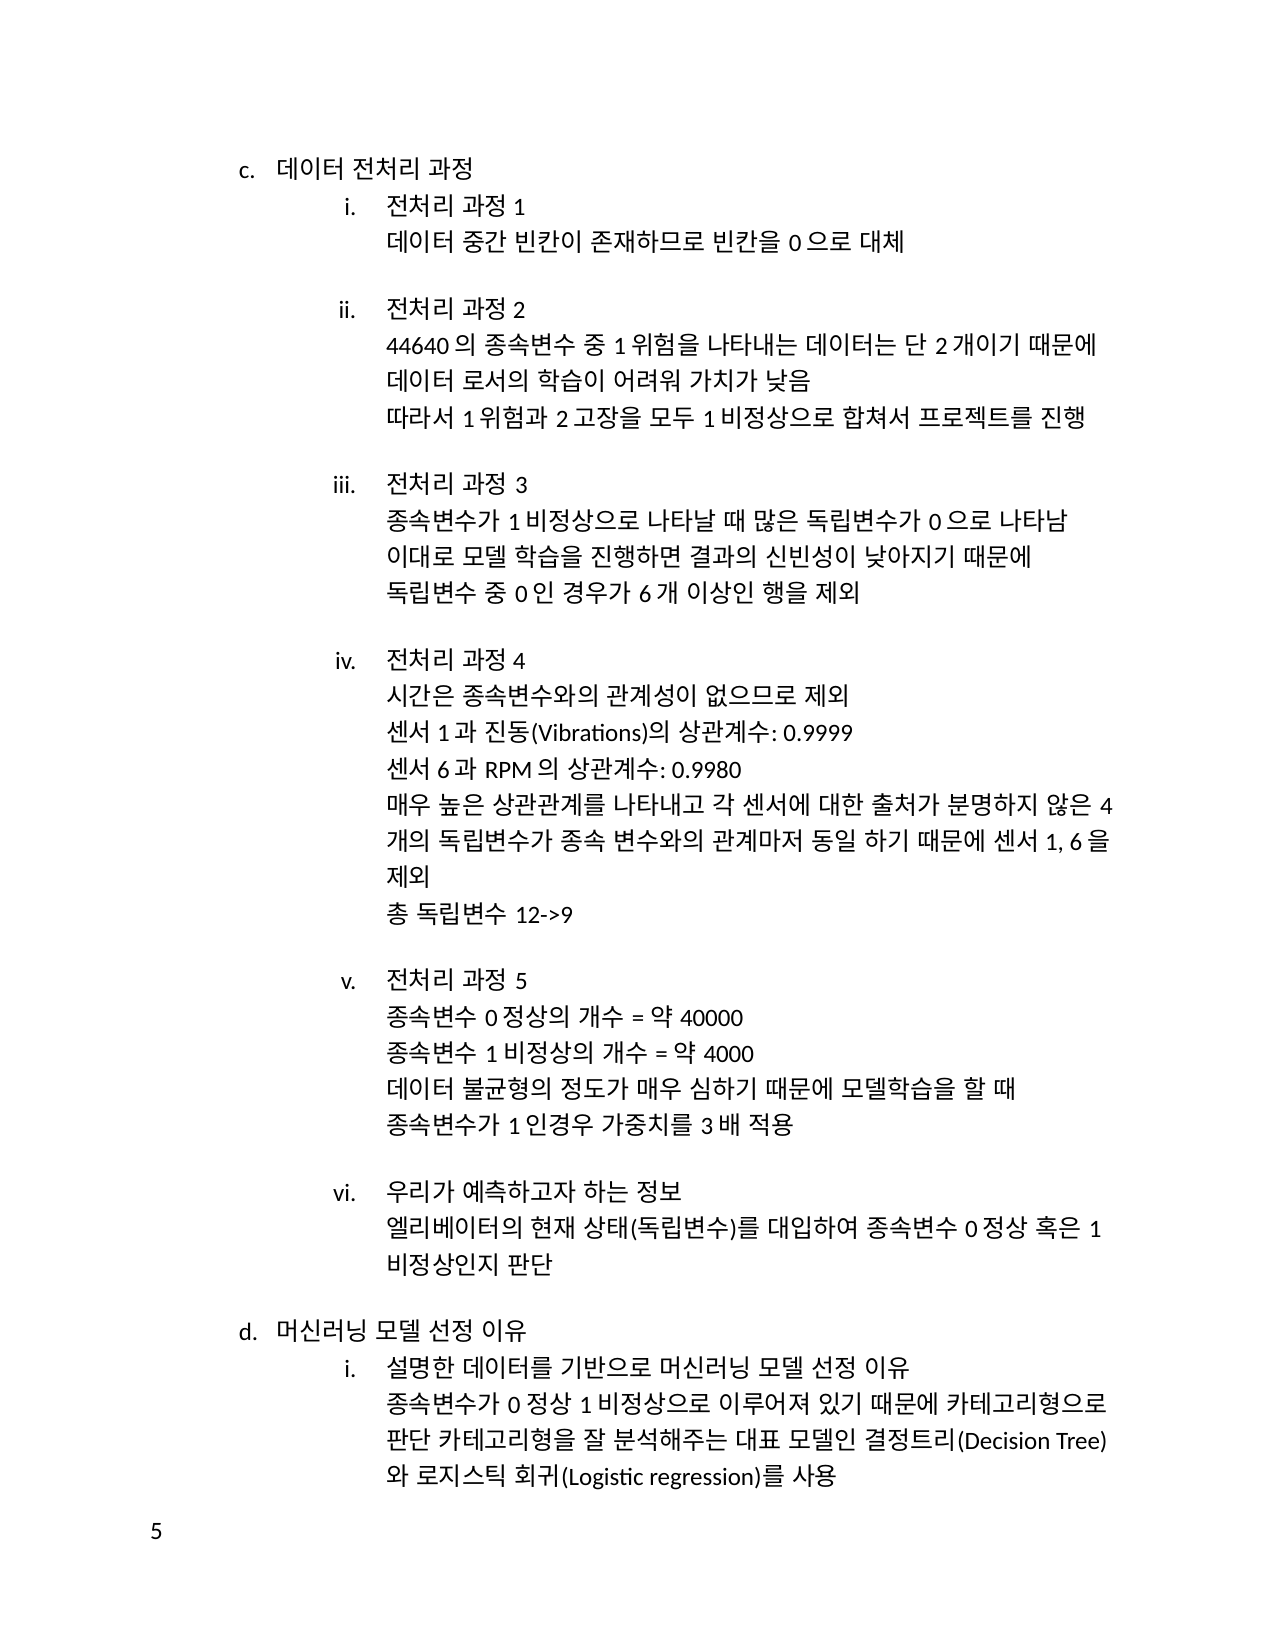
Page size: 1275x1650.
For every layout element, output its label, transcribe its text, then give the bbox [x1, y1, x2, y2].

list 우리가 예측하고자 하는 정보 [356, 1173, 1125, 1209]
list 전처리 과정 5 [356, 961, 1125, 997]
list 전처리 과정 3 [356, 465, 1125, 501]
list 데이터 불균형의 정도가 매우 심하기 때문에 모델학습을 할 때 종속변수가 1인경우 가중치를 3배 적용 [386, 1069, 1125, 1142]
list 종속변수 0정상의 개수 = 약 40000 [386, 997, 1125, 1033]
list 센서6과 RPM의 상관계수: 0.9980 [386, 749, 1125, 785]
list 전처리 과정4 [356, 640, 1125, 677]
list 따라서 1위험과 2고장을 모두 1비정상으로 합쳐서 프로젝트를 진행 [386, 398, 1125, 434]
list 엘리베이터의 현재 상태(독립변수)를 대입하여 종속변수 0정상 혹은 1비정상인지 판단 [386, 1209, 1125, 1281]
list 총 독립변수 12->9 [386, 894, 1125, 930]
list 머신러닝 모델 선정 이유 [238, 1312, 1125, 1348]
list 센서1과 진동(Vibrations)의 상관계수: 0.9999 [386, 713, 1125, 749]
list 매우 높은 상관관계를 나타내고 각 센서에 대한 출처가 분명하지 않은 4개의 독립변수가 종속 변수와의 관계마저 동일 하기 때문에 센서1, 6을 제외 [386, 785, 1125, 894]
list 44640의 종속변수 중 1위험을 나타내는 데이터는 단 2개이기 때문에 데이터 로서의 학습이 어려워 가치가 낮음 [386, 326, 1125, 398]
list 이대로 모델 학습을 진행하면 결과의 신빈성이 낮아지기 때문에 독립변수 중 0인 경우가 6개 이상인 행을 제외 [386, 537, 1125, 610]
list 설명한 데이터를 기반으로 머신러닝 모델 선정 이유 [356, 1348, 1125, 1384]
list 종속변수 1 비정상의 개수 = 약 4000 [386, 1033, 1125, 1069]
list 전처리 과정1 [356, 186, 1125, 222]
list 데이터 전처리 과정 [238, 150, 1125, 186]
list 시간은 종속변수와의 관계성이 없으므로 제외 [386, 677, 1125, 713]
list 데이터 중간 빈칸이 존재하므로 빈칸을 0으로 대체 [386, 222, 1125, 259]
list 종속변수가 0 정상 1비정상으로 이루어져 있기 때문에 카테고리형으로 판단 카테고리형을 잘 분석해주는 대표 모델인 결정트리(Decision Tree)와 로지스틱 회귀(Logistic regression)를 사용 [386, 1384, 1125, 1493]
list 종속변수가 1비정상으로 나타날 때 많은 독립변수가 0으로 나타남 [386, 501, 1125, 537]
list 전처리 과정2 [356, 289, 1125, 326]
